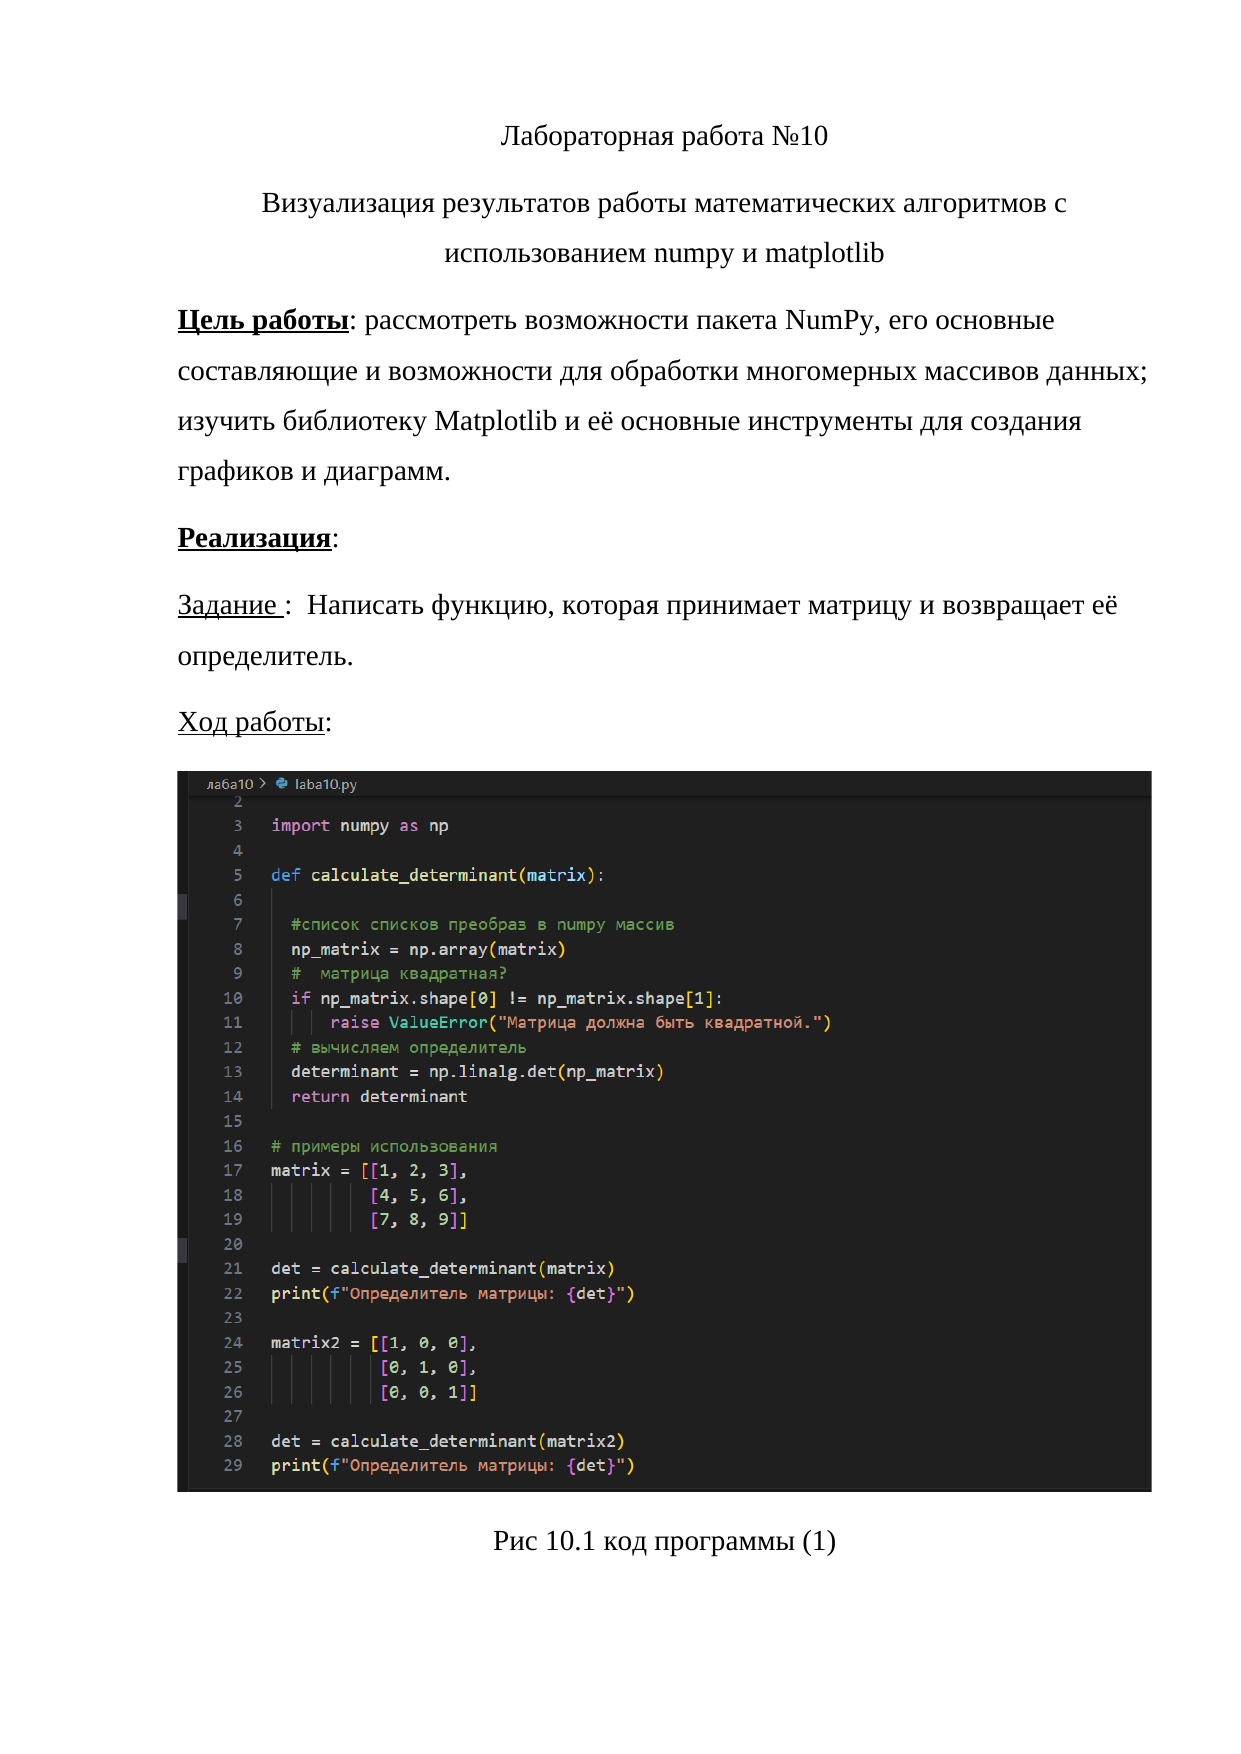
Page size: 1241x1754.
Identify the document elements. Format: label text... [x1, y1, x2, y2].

text Цель работы: рассмотреть возможности пакета NumPy, его основные составляющие и возможности для обработки многомерных массивов данных; изучить библиотеку Matplotlib и её основные инструменты для создания графиков и диаграмм. [177, 302, 1152, 487]
text Рис 10.1 код программы (1) [177, 1523, 1152, 1556]
text Визуализация результатов работы математических алгоритмов с использованием numpy и matplotlib [177, 185, 1152, 269]
text Реализация: [177, 520, 1152, 554]
text Задание : Написать функцию, которая принимает матрицу и возвращает её определитель. [177, 587, 1152, 671]
text Ход работы: [177, 704, 1152, 738]
text Лабораторная работа №10 [177, 118, 1152, 152]
picture [177, 771, 1152, 1492]
